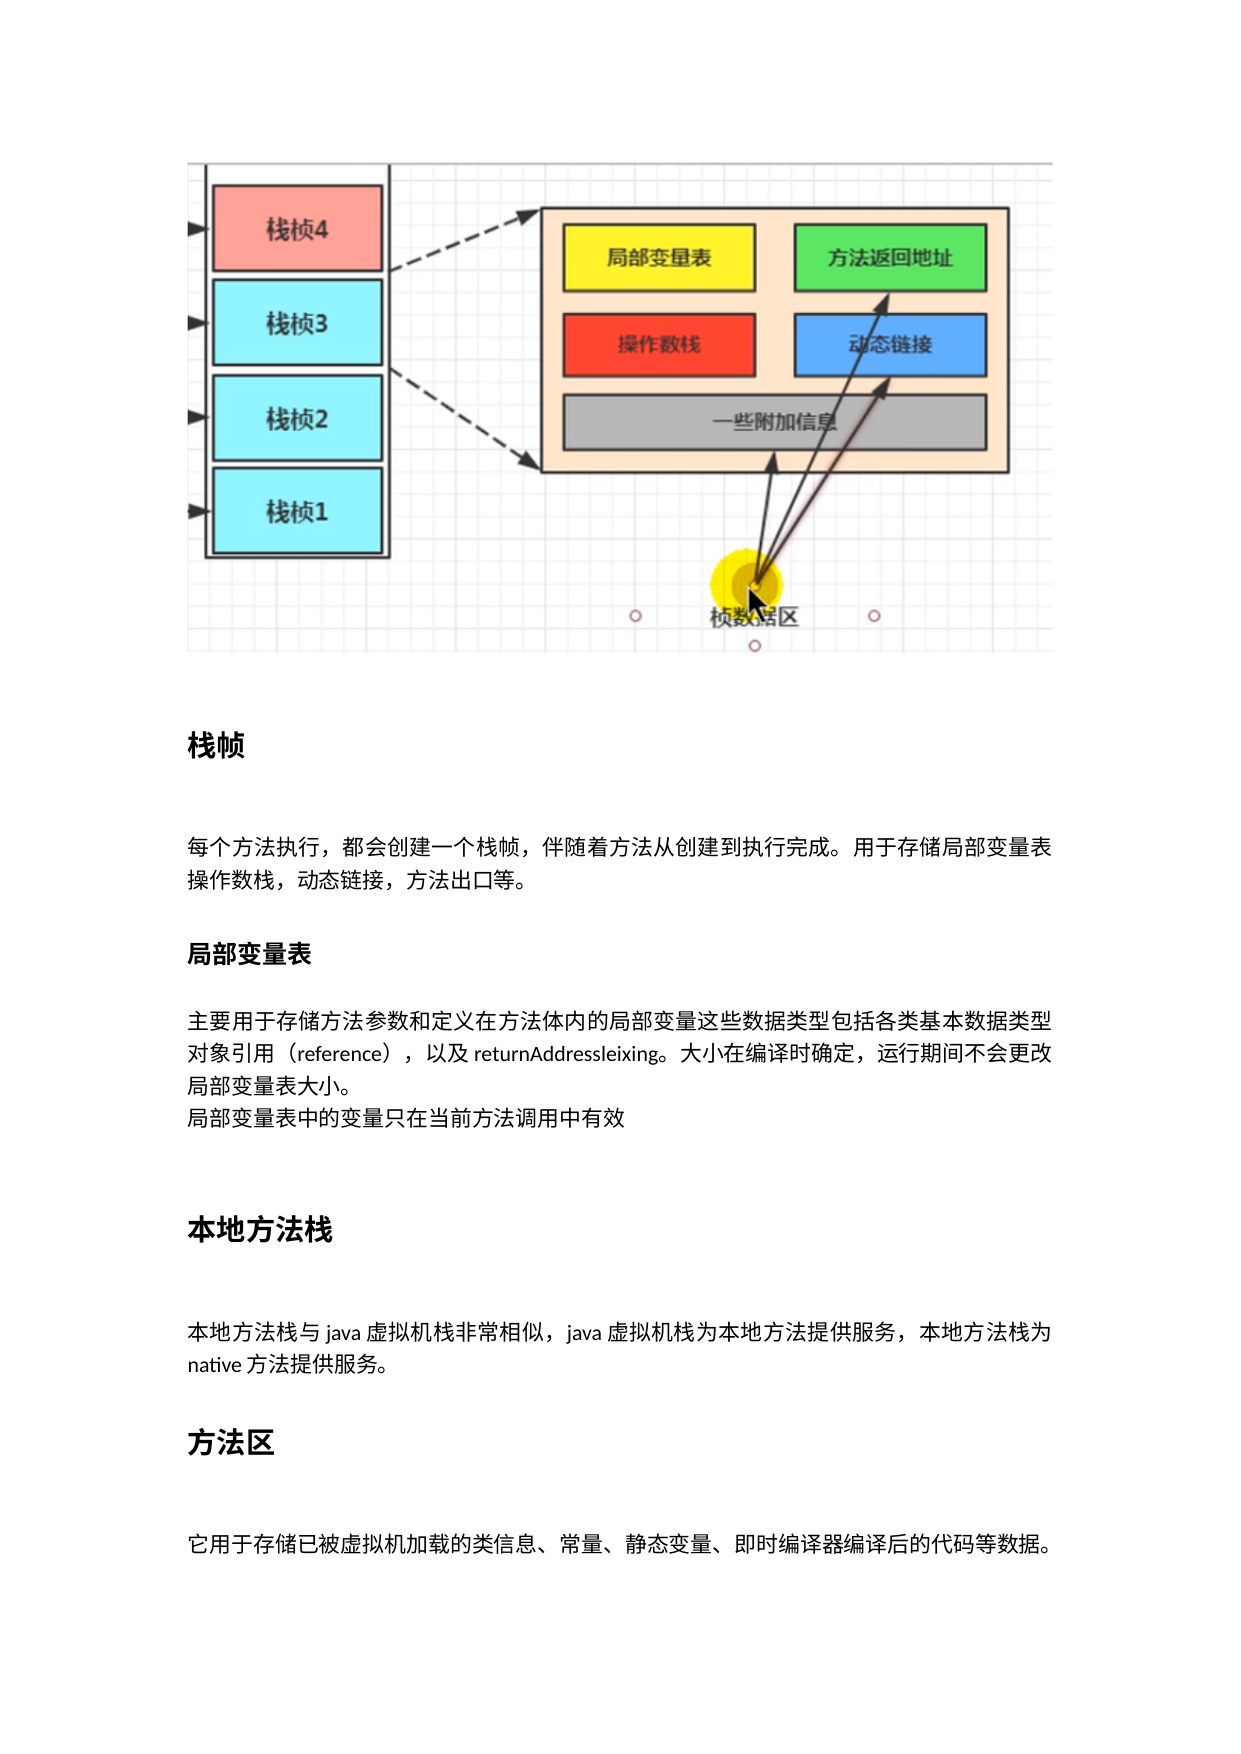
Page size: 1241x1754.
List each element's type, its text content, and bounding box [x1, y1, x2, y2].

picture [187, 162, 1053, 653]
subtitle 方法区 [187, 1408, 1053, 1473]
text 局部变量表中的变量只在当前方法调用中有效 [187, 1101, 1053, 1133]
subtitle 本地方法栈 [187, 1195, 1053, 1260]
text 每个方法执行，都会创建一个栈帧，伴随着方法从创建到执行完成。用于存储局部变量表，操作数栈，动态链接，方法出口等。 [187, 830, 1053, 895]
subtitle 栈帧 [187, 711, 1053, 776]
text 本地方法栈与java虚拟机栈非常相似，java虚拟机栈为本地方法提供服务，本地方法栈为native方法提供服务。 [187, 1314, 1053, 1379]
text 主要用于存储方法参数和定义在方法体内的局部变量这些数据类型包括各类基本数据类型、对象引用（reference），以及returnAddressleixing。大小在编译时确定，运行期间不会更改局部变量表大小。 [187, 1003, 1053, 1101]
subtitle 局部变量表 [187, 920, 1053, 985]
text 它用于存储已被虚拟机加载的类信息、常量、静态变量、即时编译器编译后的代码等数据。 [187, 1527, 1053, 1559]
